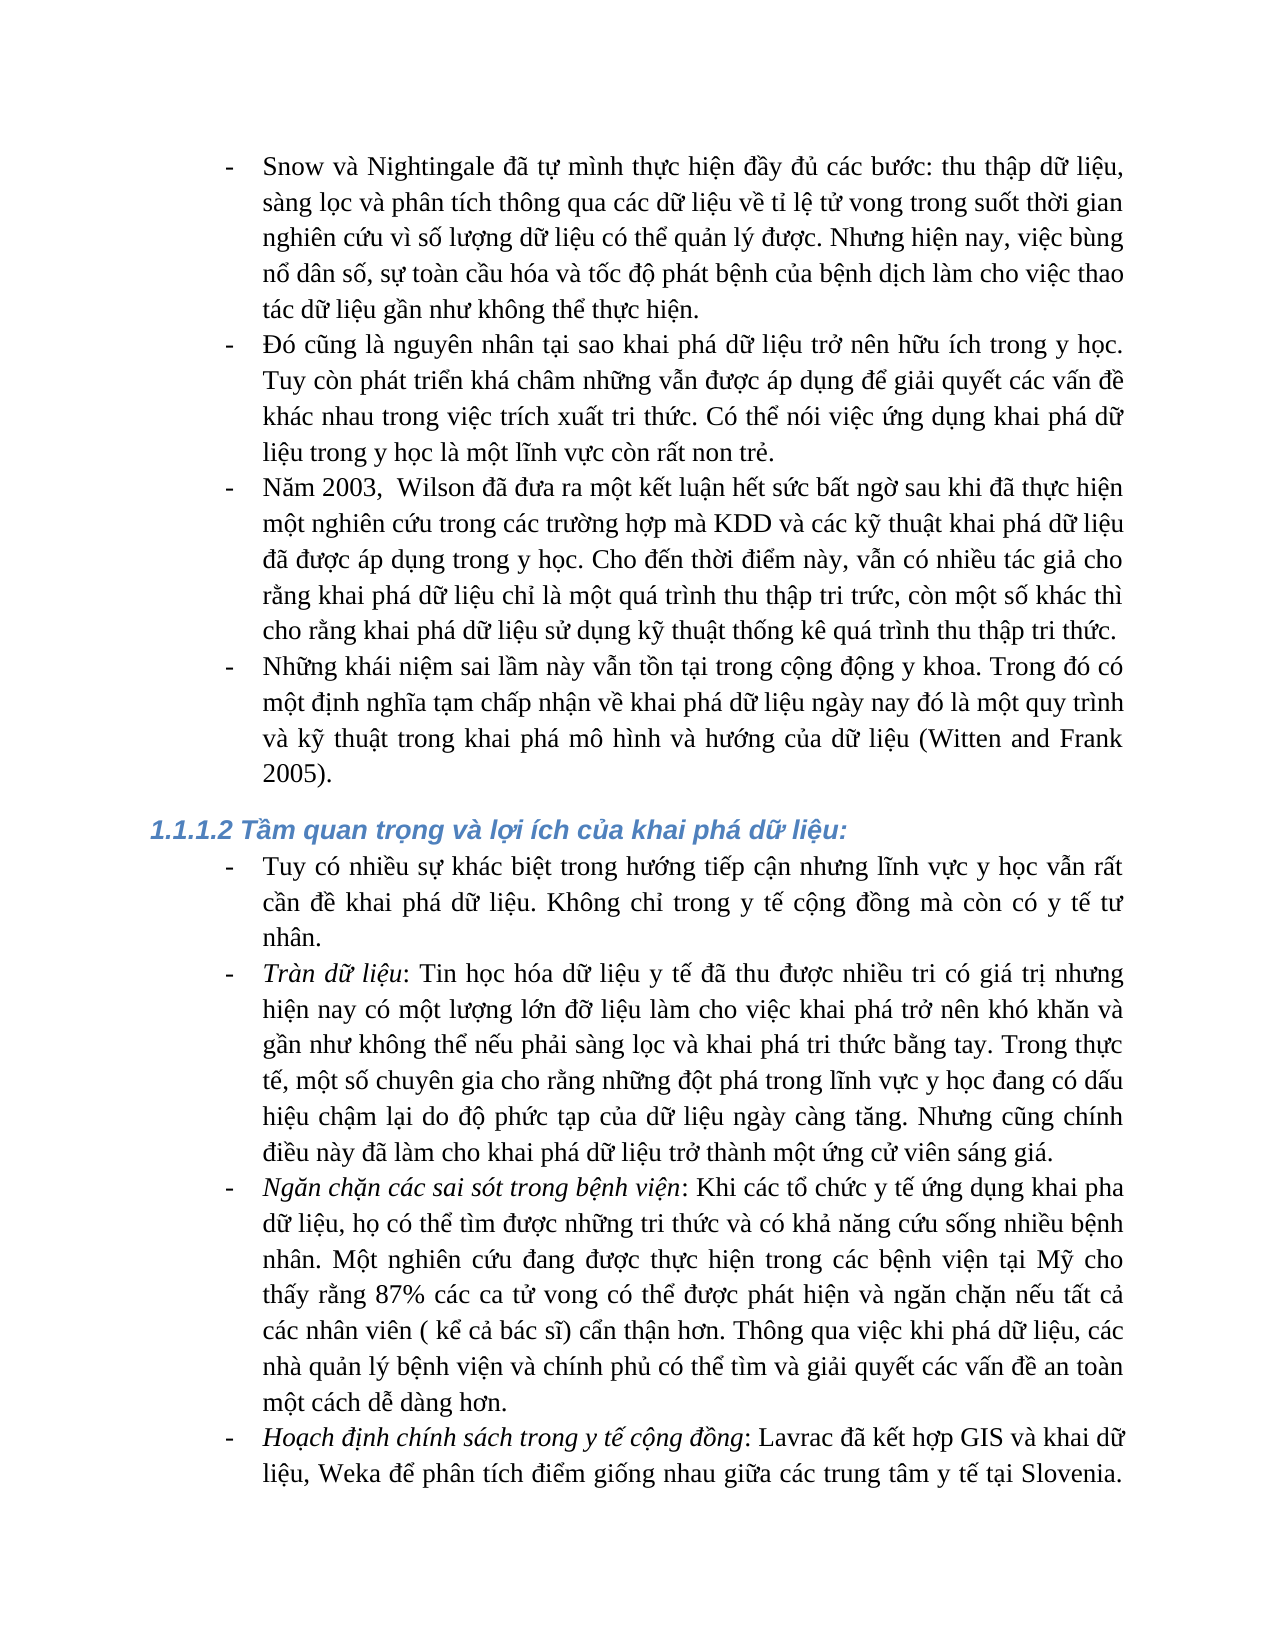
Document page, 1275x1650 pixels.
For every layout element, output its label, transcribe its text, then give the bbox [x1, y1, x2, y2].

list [225, 1422, 1125, 1488]
list Năm 2003, Wilson đã đưa ra một kết luận hết sức bất ngờ sau khi đã thực hiện một nghiên cứu trong các trường hợp mà KDD và các kỹ thuật khai phá dữ liệu đã được áp dụng trong y học. Cho đến thời điểm này, vẫn có nhiều tác giả cho rằng khai phá dữ liệu chỉ là một quá trình thu thập tri trức, còn một số khác thì cho rằng khai phá dữ liệu sử dụng kỹ thuật thống kê quá trình thu thập tri thức. [225, 472, 1125, 646]
list Những khái niệm sai lầm này vẫn tồn tại trong cộng động y khoa. Trong đó có một định nghĩa tạm chấp nhận về khai phá dữ liệu ngày nay đó là một quy trình và kỹ thuật trong khai phá mô hình và hướng của dữ liệu (Witten and Frank 2005). [225, 650, 1125, 788]
subtitle Tầm quan trọng và lợi ích của khai phá dữ liệu: [150, 814, 1125, 845]
list Snow và Nightingale đã tự mình thực hiện đầy đủ các bước: thu thập dữ liệu, sàng lọc và phân tích thông qua các dữ liệu về tỉ lệ tử vong trong suốt thời gian nghiên cứu vì số lượng dữ liệu có thể quản lý được. Nhưng hiện nay, việc bùng nổ dân số, sự toàn cầu hóa và tốc độ phát bệnh của bệnh dịch làm cho việc thao tác dữ liệu gần như không thể thực hiện. [225, 150, 1125, 324]
list Ngăn chặn các sai sót trong bệnh viện: Khi các tổ chức y tế ứng dụng khai pha dữ liệu, họ có thể tìm được những tri thức và có khả năng cứu sống nhiều bệnh nhân. Một nghiên cứu đang được thực hiện trong các bệnh viện tại Mỹ cho thấy rằng 87% các ca tử vong có thể được phát hiện và ngăn chặn nếu tất cả các nhân viên ( kể cả bác sĩ) cẩn thận hơn. Thông qua việc khi phá dữ liệu, các nhà quản lý bệnh viện và chính phủ có thể tìm và giải quyết các vấn đề an toàn một cách dễ dàng hơn. [225, 1171, 1125, 1417]
list Tuy có nhiều sự khác biệt trong hướng tiếp cận nhưng lĩnh vực y học vẫn rất cần đề khai phá dữ liệu. Không chỉ trong y tế cộng đồng mà còn có y tế tư nhân. [225, 850, 1125, 952]
list Tràn dữ liệu: Tin học hóa dữ liệu y tế đã thu được nhiều tri có giá trị nhưng hiện nay có một lượng lớn đỡ liệu làm cho việc khai phá trở nên khó khăn và gần như không thể nếu phải sàng lọc và khai phá tri thức bằng tay. Trong thực tế, một số chuyên gia cho rằng những đột phá trong lĩnh vực y học đang có dấu hiệu chậm lại do độ phức tạp của dữ liệu ngày càng tăng. Nhưng cũng chính điều này đã làm cho khai phá dữ liệu trở thành một ứng cử viên sáng giá. [225, 957, 1125, 1167]
list Đó cũng là nguyên nhân tại sao khai phá dữ liệu trở nên hữu ích trong y học. Tuy còn phát triển khá châm những vẫn được áp dụng để giải quyết các vấn đề khác nhau trong việc trích xuất tri thức. Có thể nói việc ứng dụng khai phá dữ liệu trong y học là một lĩnh vực còn rất non trẻ. [225, 329, 1125, 467]
